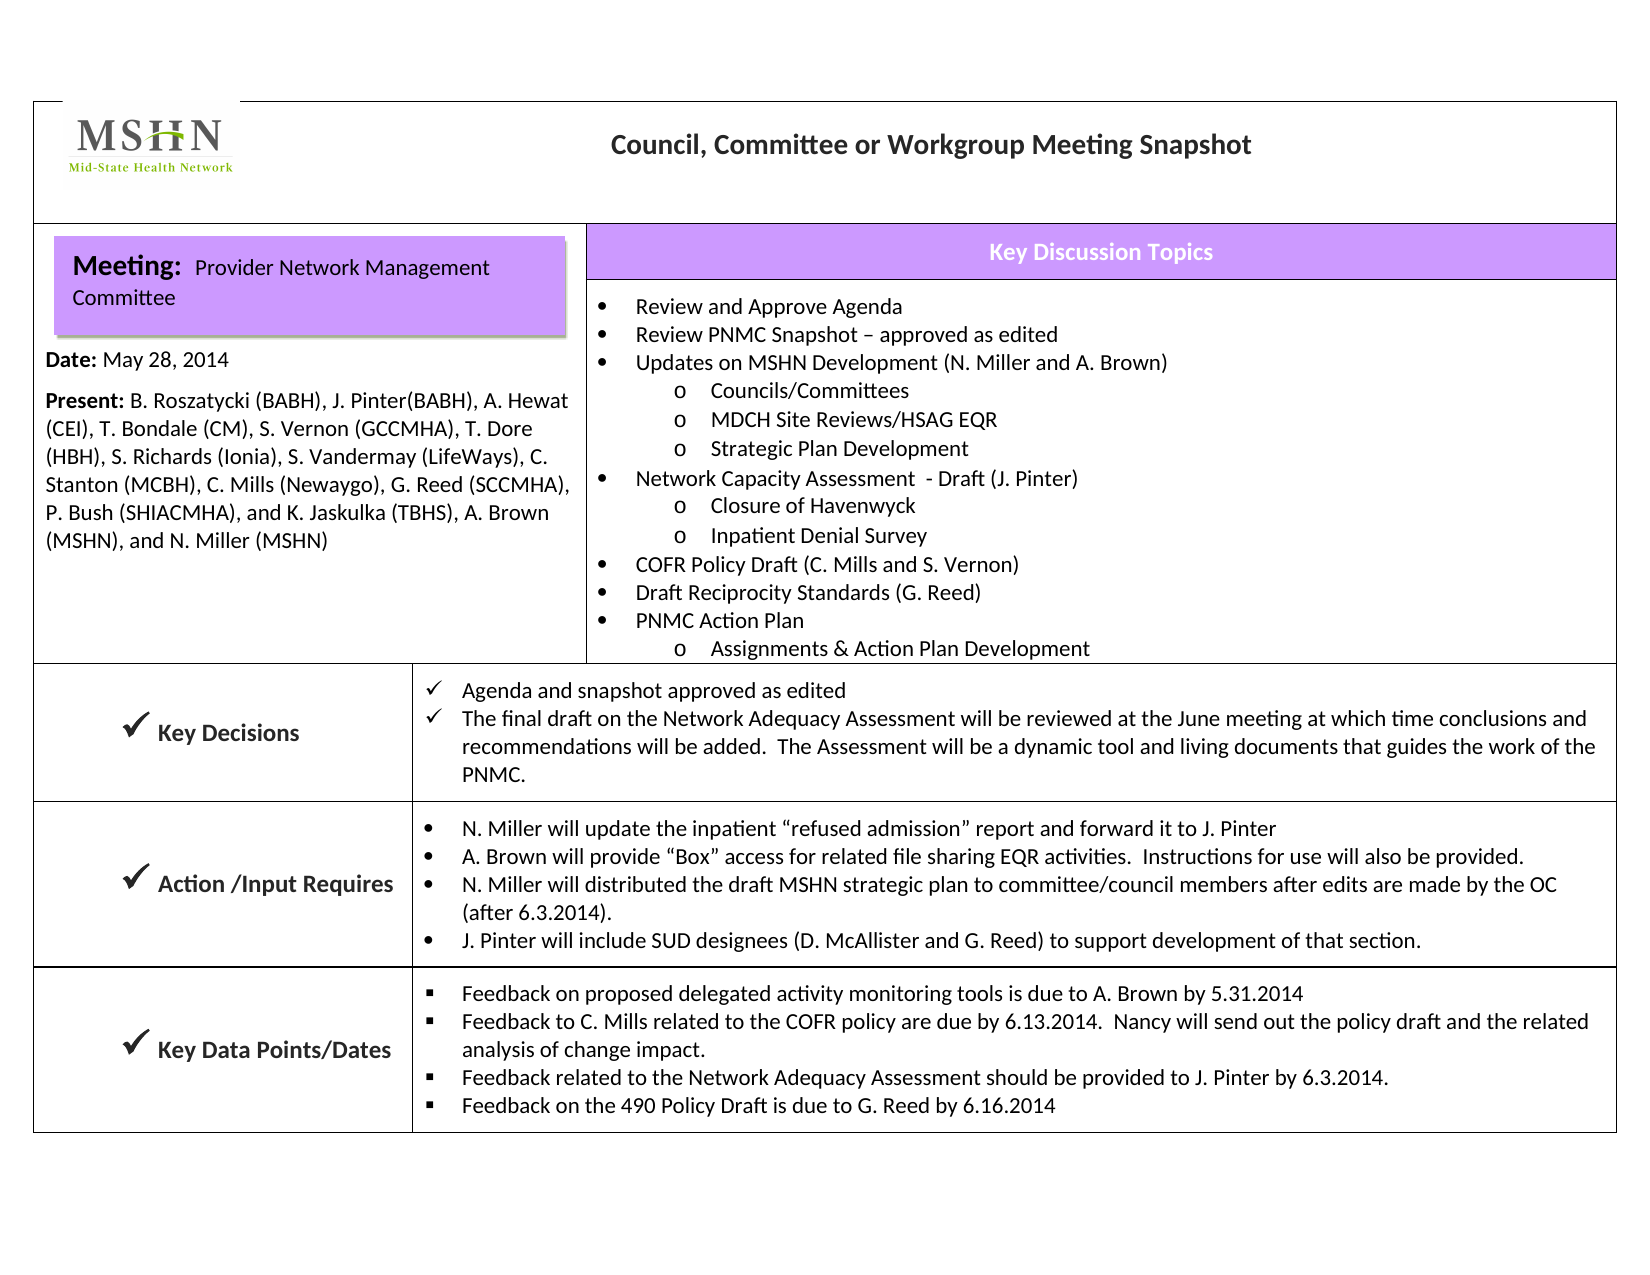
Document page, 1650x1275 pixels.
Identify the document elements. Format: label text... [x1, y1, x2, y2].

table_cell Date: May 28, 2014 Present: B. Roszatycki (BABH), J. Pinter(BABH), A. Hewat (CEI), T. Bondale (CM), S. Vernon (GCCMHA), T. Dore (HBH), S. Richards (Ionia), S. Vandermay (LifeWays), C. Stanton (MCBH), C. Mills (Newaygo), G. Reed (SCCMHA), P. Bush (SHIACMHA), and K. Jaskulka (TBHS), A. Brown (MSHN), and N. Miller (MSHN) [34, 224, 586, 663]
table_cell Agenda and snapshot approved as edited The final draft on the Network Adequacy Assessment will be reviewed at the June meeting at which time conclusions and recommendations will be added. The Assessment will be a dynamic tool and living documents that guides the work of the PNMC. [413, 664, 1616, 801]
table_cell Key Discussion Topics [587, 224, 1616, 279]
table_header Council, Committee or Workgroup Meeting Snapshot [34, 102, 1616, 223]
table_cell Feedback on proposed delegated activity monitoring tools is due to A. Brown by 5.31.2014 Feedback to C. Mills related to the COFR policy are due by 6.13.2014. Nancy will send out the policy draft and the related analysis of change impact. Feedback related to the Network Adequacy Assessment should be provided to J. Pinter by 6.3.2014. Feedback on the 490 Policy Draft is due to G. Reed by 6.16.2014 [413, 968, 1616, 1132]
table_cell N. Miller will update the inpatient “refused admission” report and forward it to J. Pinter A. Brown will provide “Box” access for related file sharing EQR activities. Instructions for use will also be provided. N. Miller will distributed the draft MSHN strategic plan to committee/council members after edits are made by the OC (after 6.3.2014). J. Pinter will include SUD designees (D. McAllister and G. Reed) to support development of that section. [413, 802, 1616, 966]
table_cell Action /Input Requires [34, 802, 412, 966]
table_cell Review and Approve Agenda Review PNMC Snapshot – approved as edited Updates on MSHN Development (N. Miller and A. Brown) Councils/Committees MDCH Site Reviews/HSAG EQR Strategic Plan Development Network Capacity Assessment - Draft (J. Pinter) Closure of Havenwyck Inpatient Denial Survey COFR Policy Draft (C. Mills and S. Vernon) Draft Reciprocity Standards (G. Reed) PNMC Action Plan Assignments & Action Plan Development [587, 280, 1616, 663]
picture [62, 100, 240, 190]
table_cell Key Data Points/Dates [34, 968, 412, 1132]
table_cell Key Decisions [34, 664, 412, 801]
